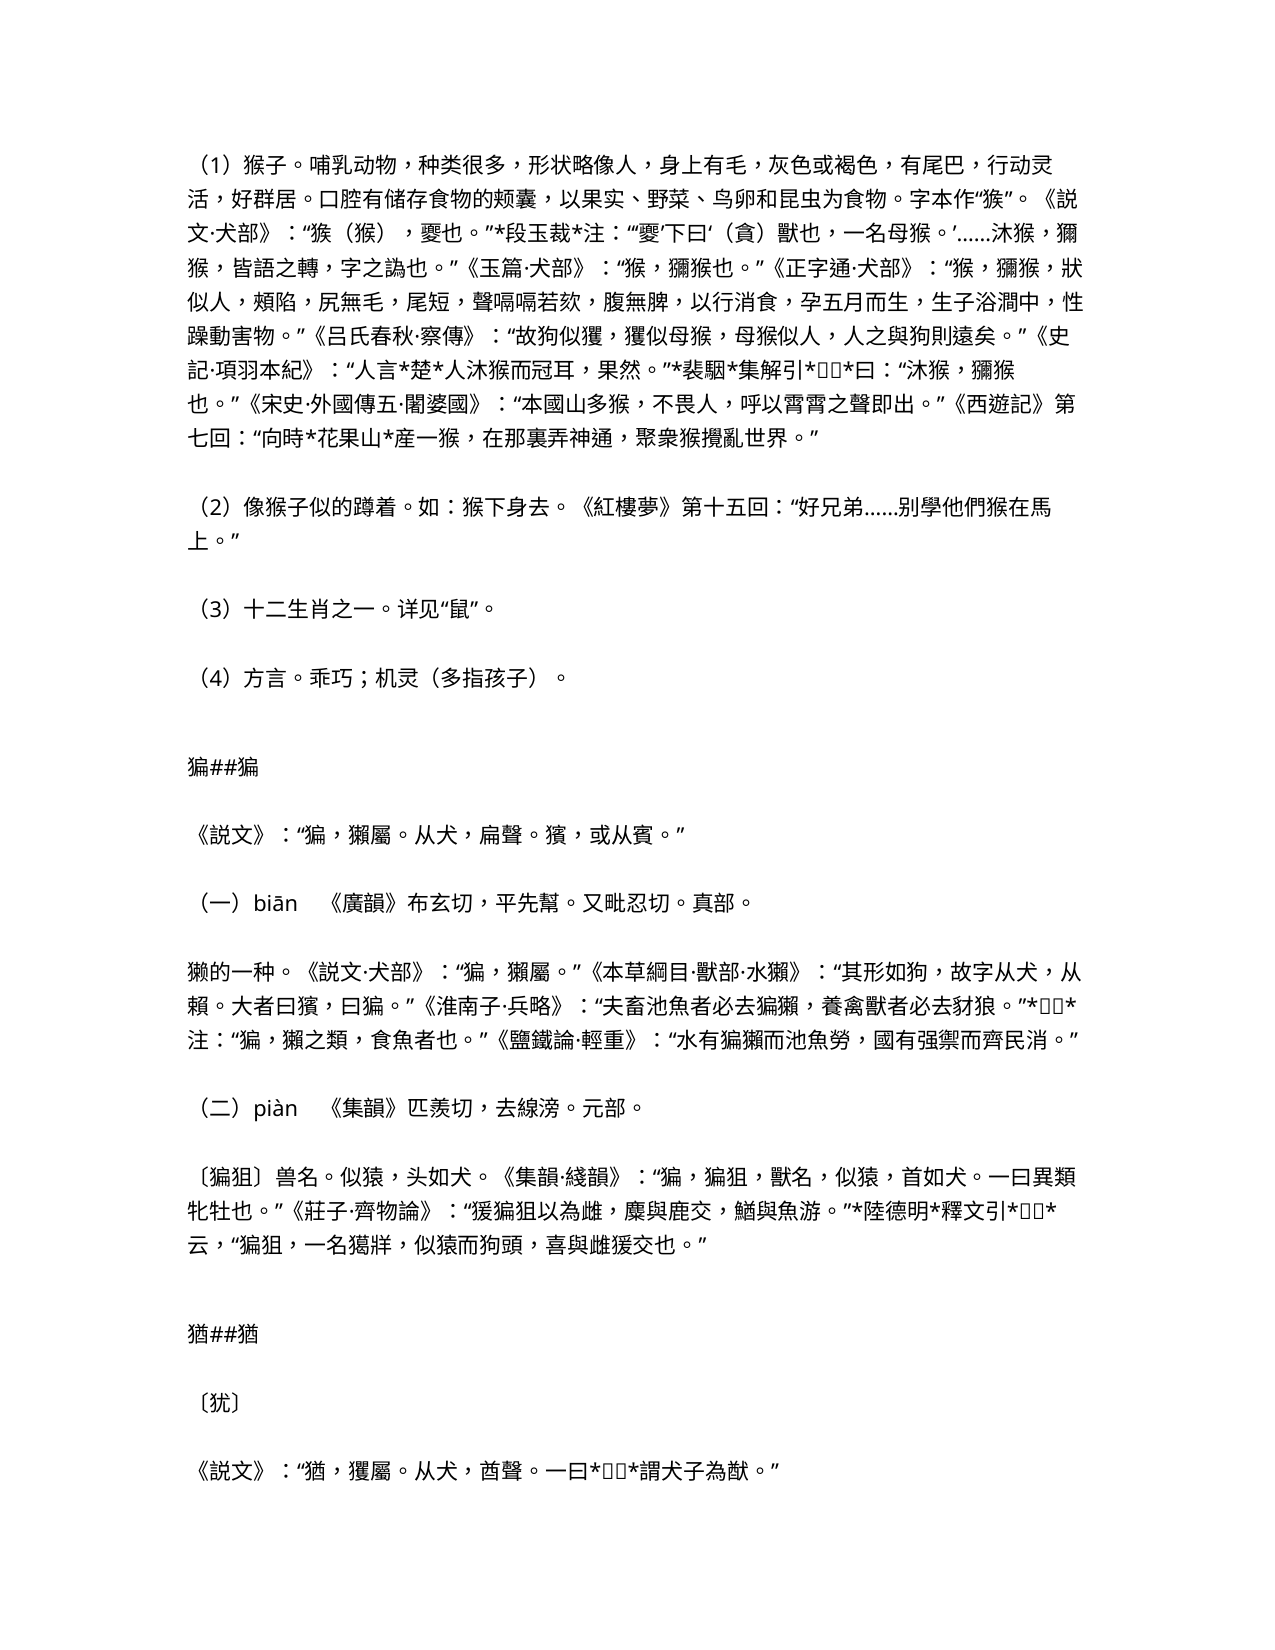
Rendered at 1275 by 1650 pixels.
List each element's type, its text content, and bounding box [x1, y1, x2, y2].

text 猵##猵 《説文》：“猵，獺屬。从犬，扁聲。獱，或从賓。” （一）biān 《廣韻》布玄切，平先幫。又毗忍切。真部。 獭的一种。《説文·犬部》：“猵，獺屬。”《本草綱目·獸部·水獺》：“其形如狗，故字从犬，从賴。大者曰獱，曰猵。”《淮南子·兵略》：“夫畜池魚者必去猵獺，養禽獸者必去豺狼。”*高誘*注：“猵，獺之類，食魚者也。”《鹽鐵論·輕重》：“水有猵獺而池魚勞，國有强禦而齊民消。” （二）piàn 《集韻》匹羨切，去線滂。元部。 〔猵狙〕兽名。似猿，头如犬。《集韻·綫韻》：“猵，猵狙，獸名，似猿，首如犬。一曰異類牝牡也。”《莊子·齊物論》：“猨猵狙以為雌，麋與鹿交，鰌與魚游。”*陸德明*釋文引*司馬*云，“猵狙，一名獦牂，似猿而狗頭，喜與雌猨交也。” [187, 752, 1087, 1294]
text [187, 150, 1087, 726]
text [187, 1319, 1087, 1486]
